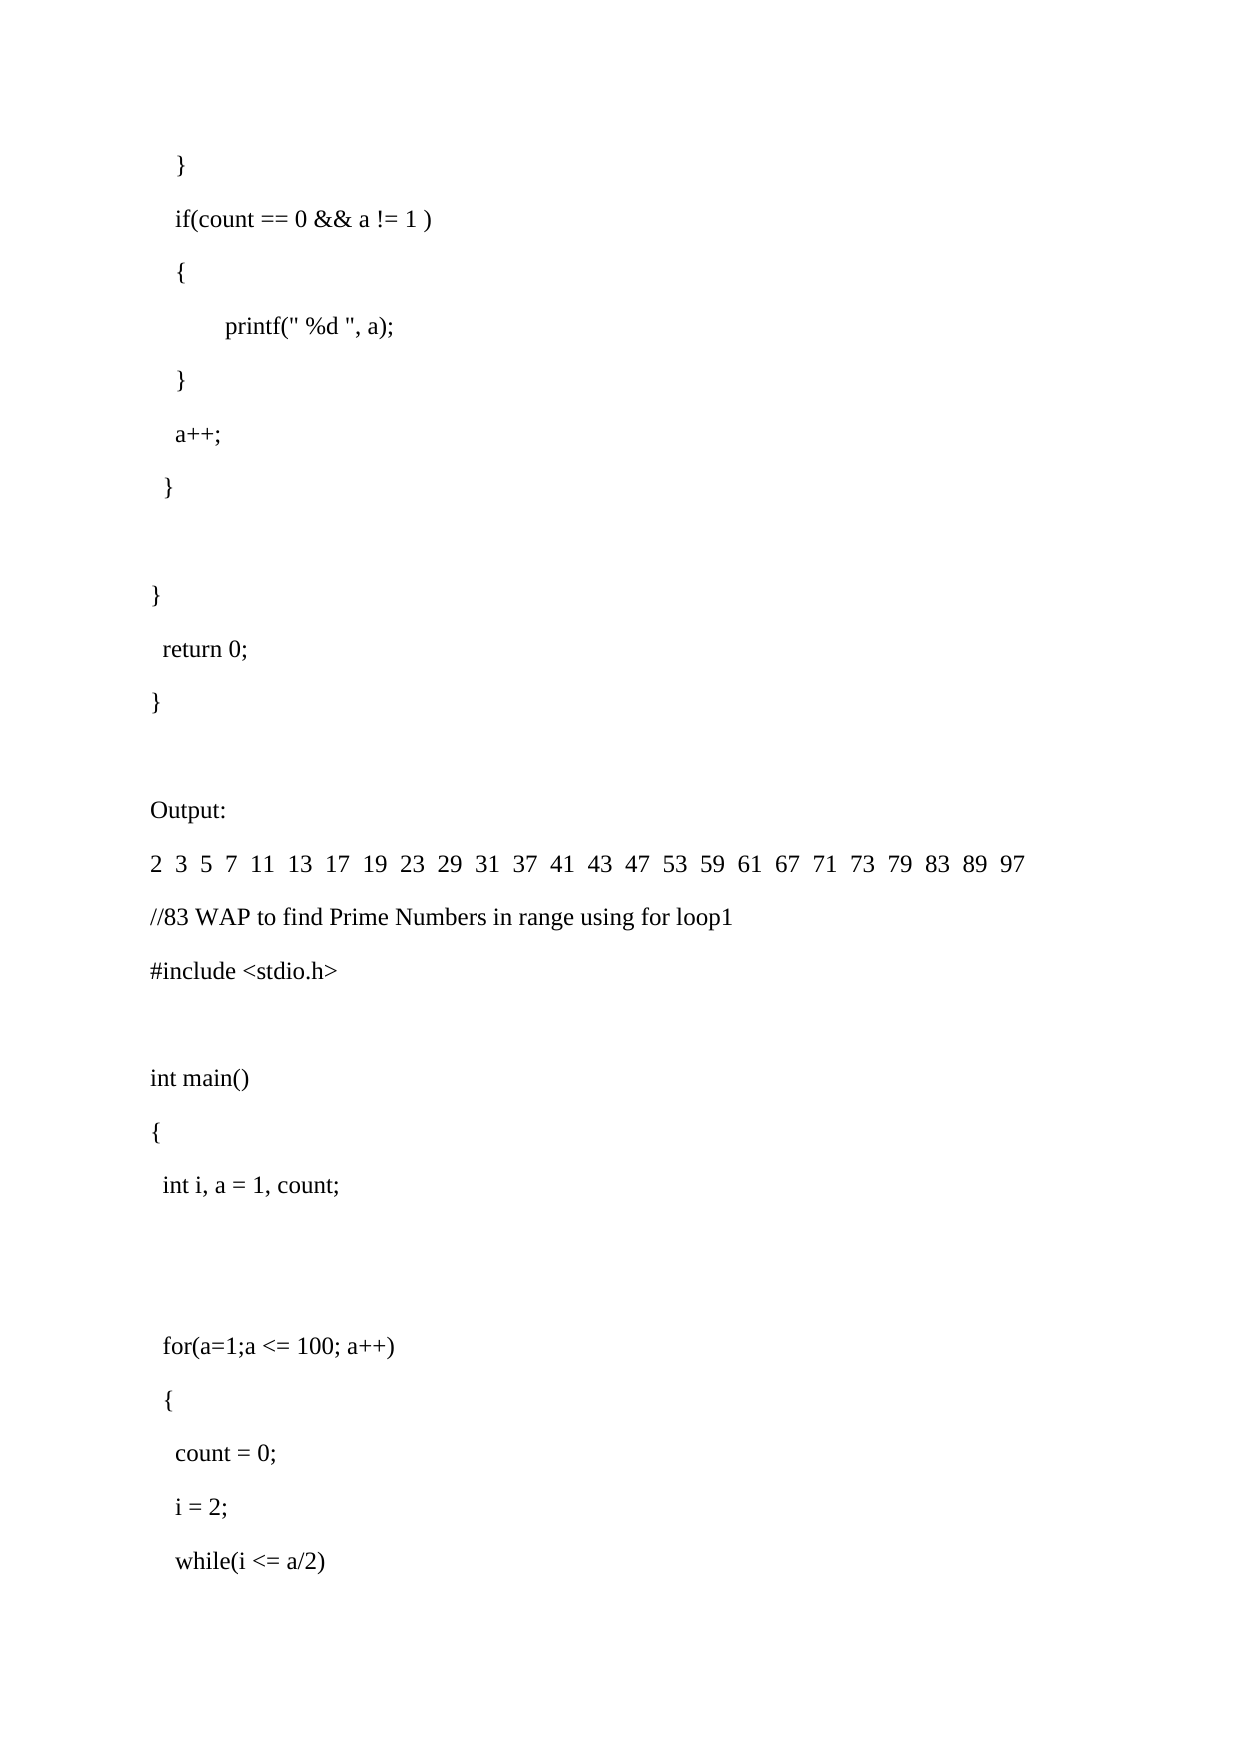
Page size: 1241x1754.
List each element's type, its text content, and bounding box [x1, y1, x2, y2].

text i = 2; [150, 1492, 1090, 1521]
text { [150, 1385, 1090, 1413]
text printf(" %d ", a); [150, 311, 1090, 340]
text } [150, 365, 1090, 394]
text } [150, 687, 1090, 716]
text //83 WAP to find Prime Numbers in range using for loop1 [150, 902, 1090, 931]
text } [150, 150, 1090, 179]
text int i, a = 1, count; [150, 1171, 1090, 1199]
text a++; [150, 419, 1090, 447]
text Output: [150, 795, 1090, 824]
text return 0; [150, 634, 1090, 662]
text { [150, 1117, 1090, 1146]
text count = 0; [150, 1438, 1090, 1467]
text for(a=1;a <= 100; a++) [150, 1331, 1090, 1360]
text } [150, 580, 1090, 609]
text if(count == 0 && a != 1 ) [150, 204, 1090, 232]
text while(i <= a/2) [150, 1546, 1090, 1575]
text 2 3 5 7 11 13 17 19 23 29 31 37 41 43 47 53 59 61 67 71 73 79 83 89 97 [150, 849, 1090, 877]
text int main() [150, 1063, 1090, 1092]
text } [150, 472, 1090, 501]
text { [150, 257, 1090, 286]
text #include <stdio.h> [150, 956, 1090, 985]
